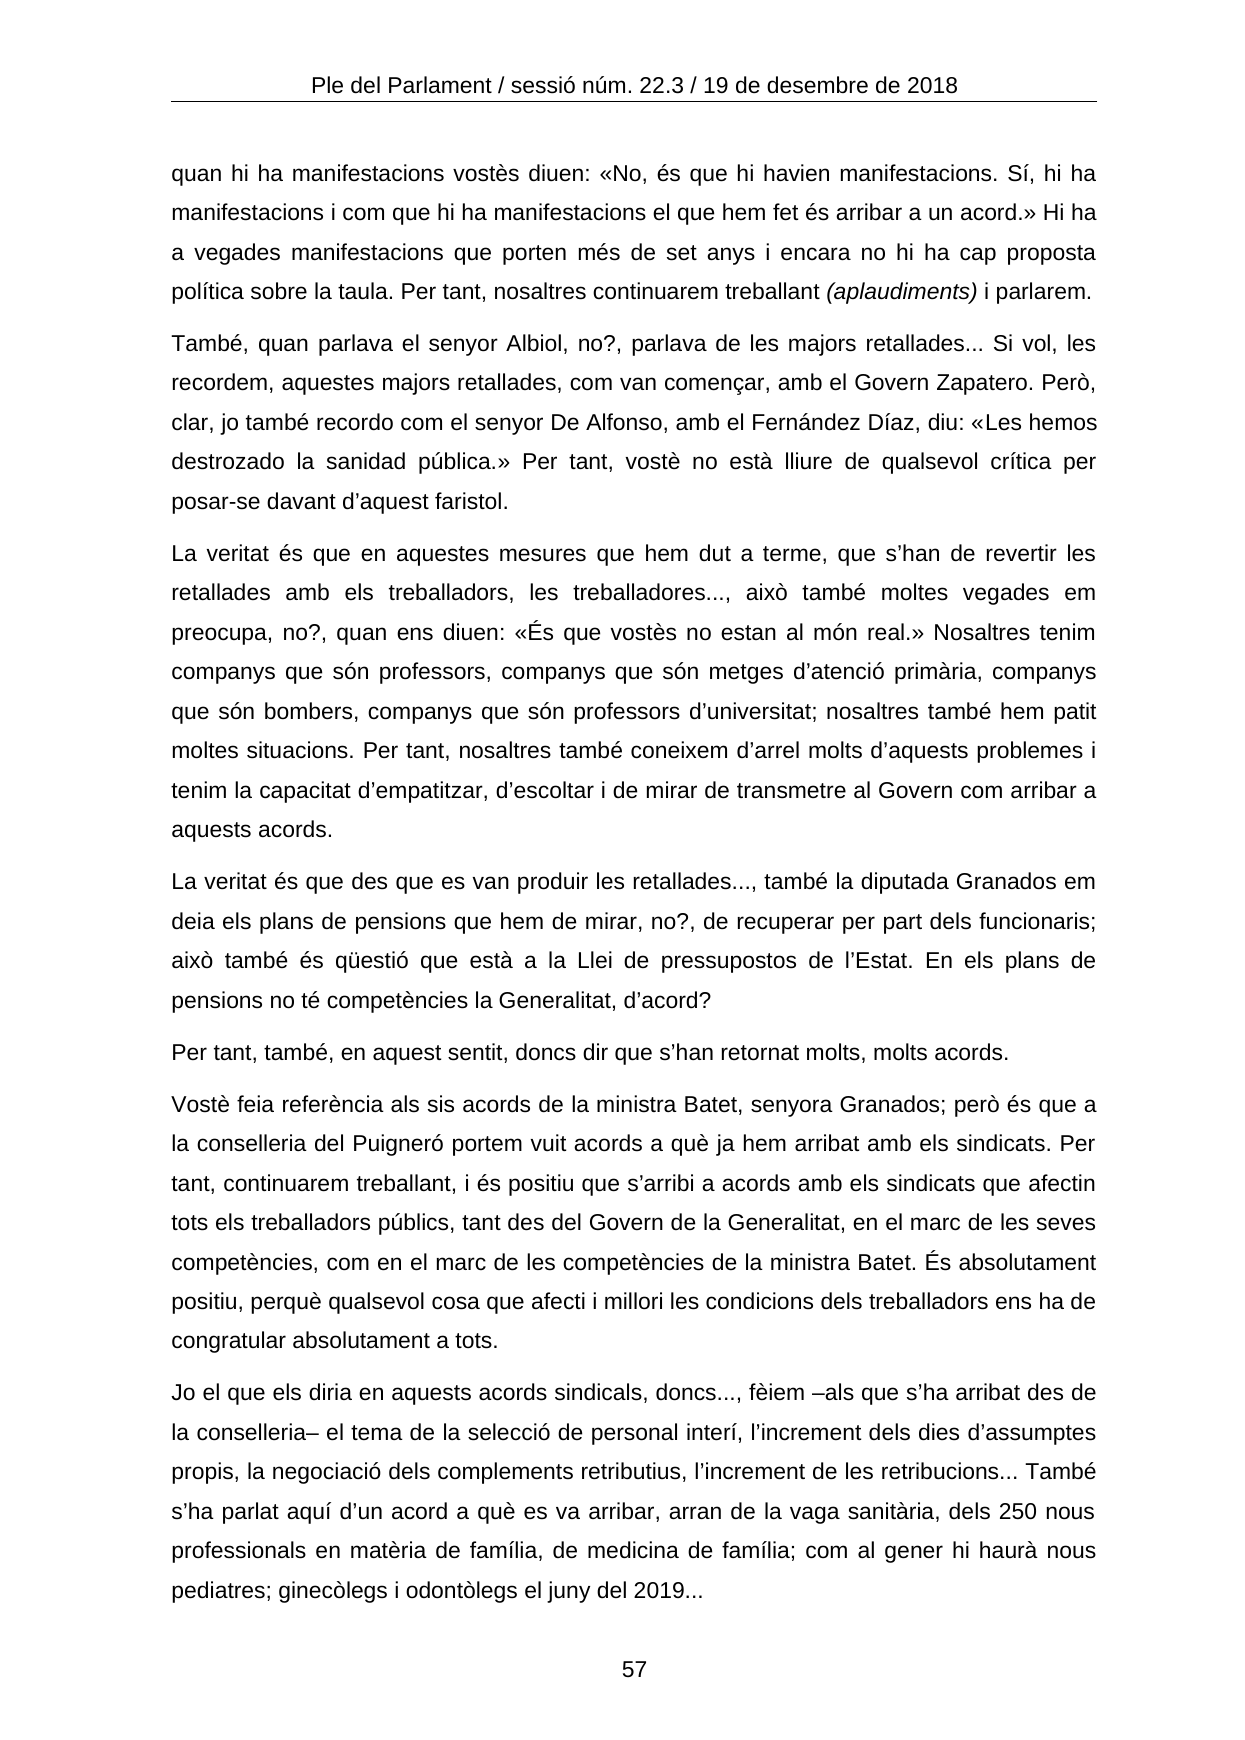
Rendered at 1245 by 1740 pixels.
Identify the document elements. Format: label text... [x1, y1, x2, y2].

text La veritat és que en aquestes mesures que hem dut a terme, que s’han de revertir les retallades amb els treballadors, les treballadores..., això també moltes vegades em preocupa, no?, quan ens diuen: «És que vostès no estan al món real.» Nosaltres tenim companys que són professors, companys que són metges d’atenció primària, companys que són bombers, companys que són professors d’universitat; nosaltres també hem patit moltes situacions. Per tant, nosaltres també coneixem d’arrel molts d’aquests problemes i tenim la capacitat d’empatitzar, d’escoltar i de mirar de transmetre al Govern com arribar a aquests acords. [171, 540, 1097, 842]
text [171, 159, 1097, 304]
text Jo el que els diria en aquests acords sindicals, doncs..., fèiem –als que s’ha arribat des de la conselleria– el tema de la selecció de personal interí, l’increment dels dies d’assumptes propis, la negociació dels complements retributius, l’increment de les retribucions... També s’ha parlat aquí d’un acord a què es va arribar, arran de la vaga sanitària, dels 250 nous professionals en matèria de família, de medicina de família; com al gener hi haurà nous pediatres; ginecòlegs i odontòlegs el juny del 2019... [171, 1379, 1097, 1603]
text També, quan parlava el senyor Albiol, no?, parlava de les majors retallades... Si vol, les recordem, aquestes majors retallades, com van començar, amb el Govern Zapatero. Però, clar, jo també recordo com el senyor De Alfonso, amb el Fernández Díaz, diu: «Les hemos destrozado la sanidad pública.» Per tant, vostè no està lliure de qualsevol crítica per posar-se davant d’aquest faristol. [171, 330, 1097, 514]
text La veritat és que des que es van produir les retallades..., també la diputada Granados em deia els plans de pensions que hem de mirar, no?, de recuperar per part dels funcionaris; això també és qüestió que està a la Llei de pressupostos de l’Estat. En els plans de pensions no té competències la Generalitat, d’acord? [171, 868, 1097, 1013]
text Per tant, també, en aquest sentit, doncs dir que s’han retornat molts, molts acords. [171, 1038, 1097, 1065]
text Vostè feia referència als sis acords de la ministra Batet, senyora Granados; però és que a la conselleria del Puigneró portem vuit acords a què ja hem arribat amb els sindicats. Per tant, continuarem treballant, i és positiu que s’arribi a acords amb els sindicats que afectin tots els treballadors públics, tant des del Govern de la Generalitat, en el marc de les seves competències, com en el marc de les competències de la ministra Batet. És absolutament positiu, perquè qualsevol cosa que afecti i millori les condicions dels treballadors ens ha de congratular absolutament a tots. [171, 1091, 1097, 1354]
